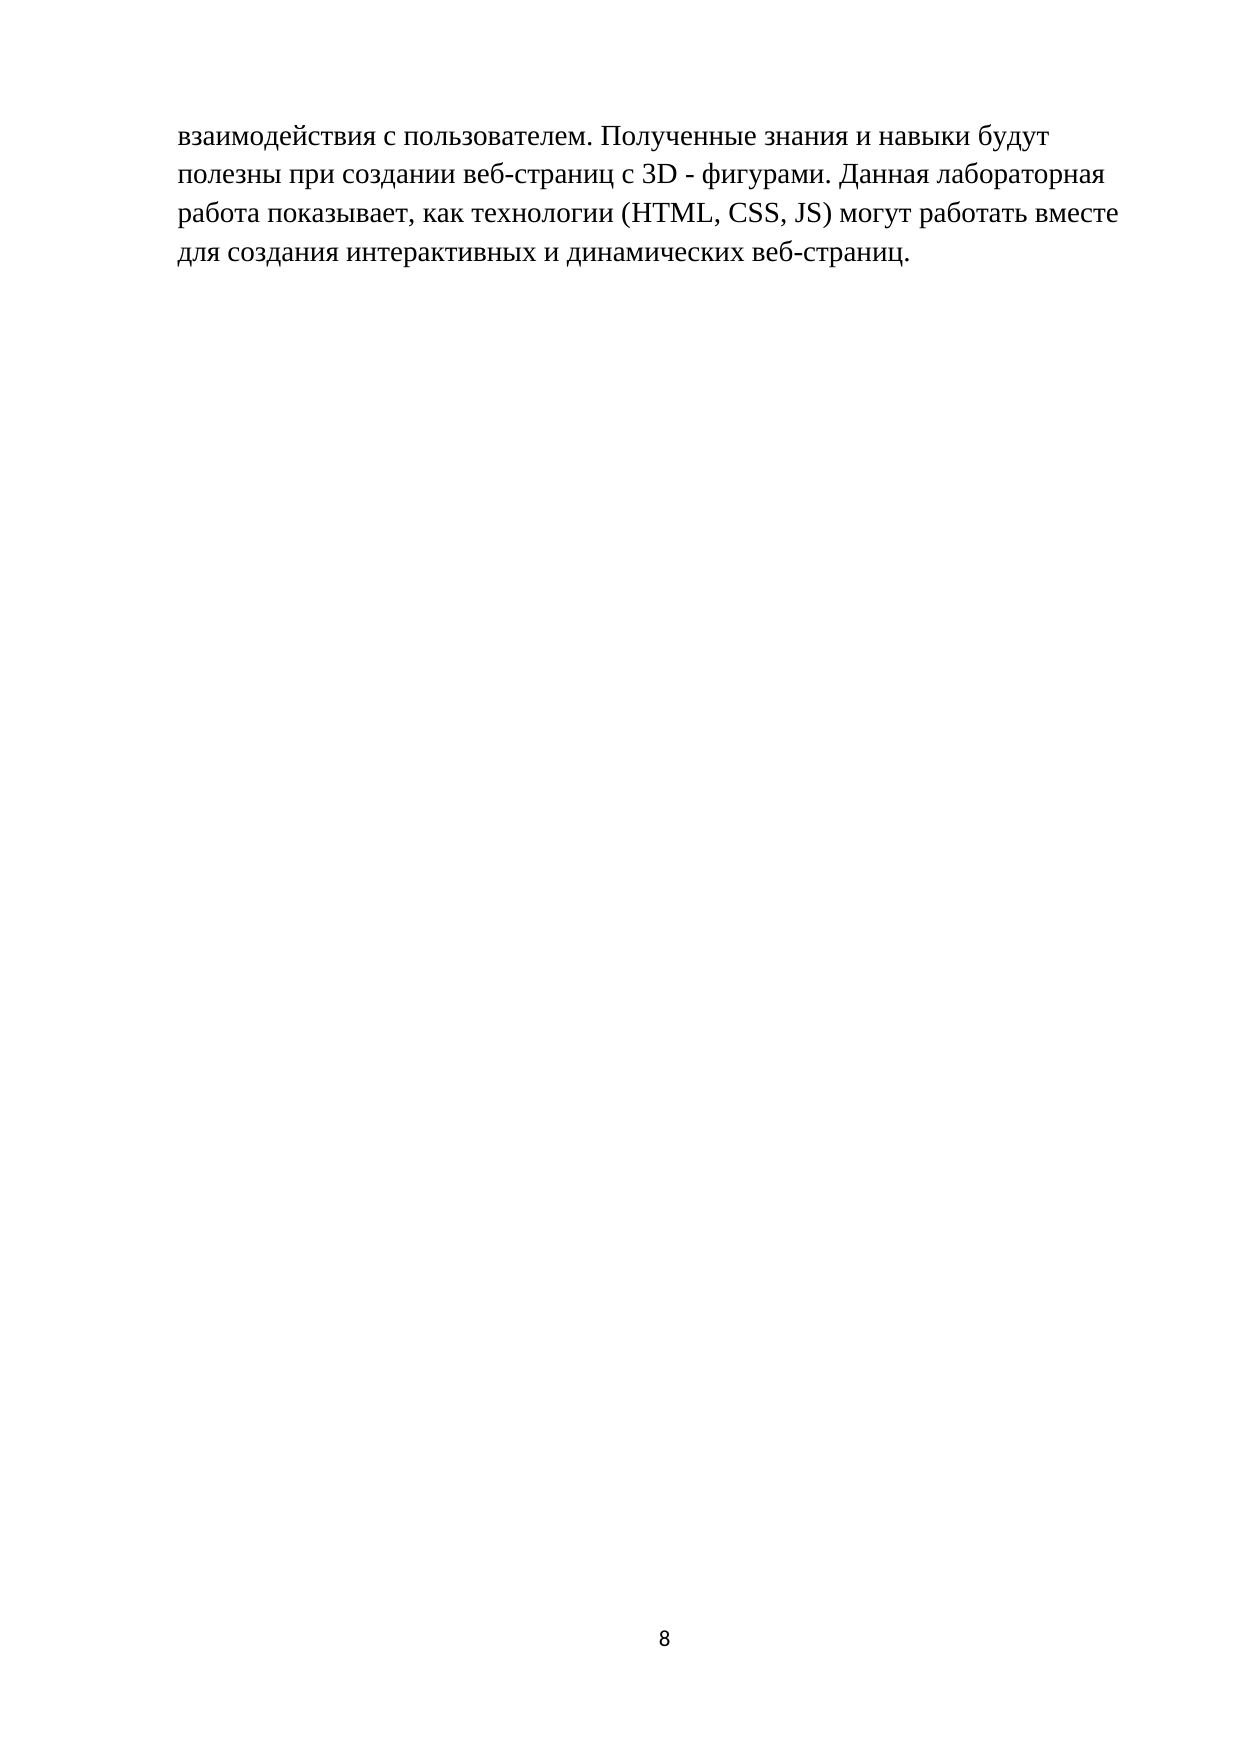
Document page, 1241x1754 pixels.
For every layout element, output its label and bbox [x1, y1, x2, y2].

text [177, 118, 1152, 267]
